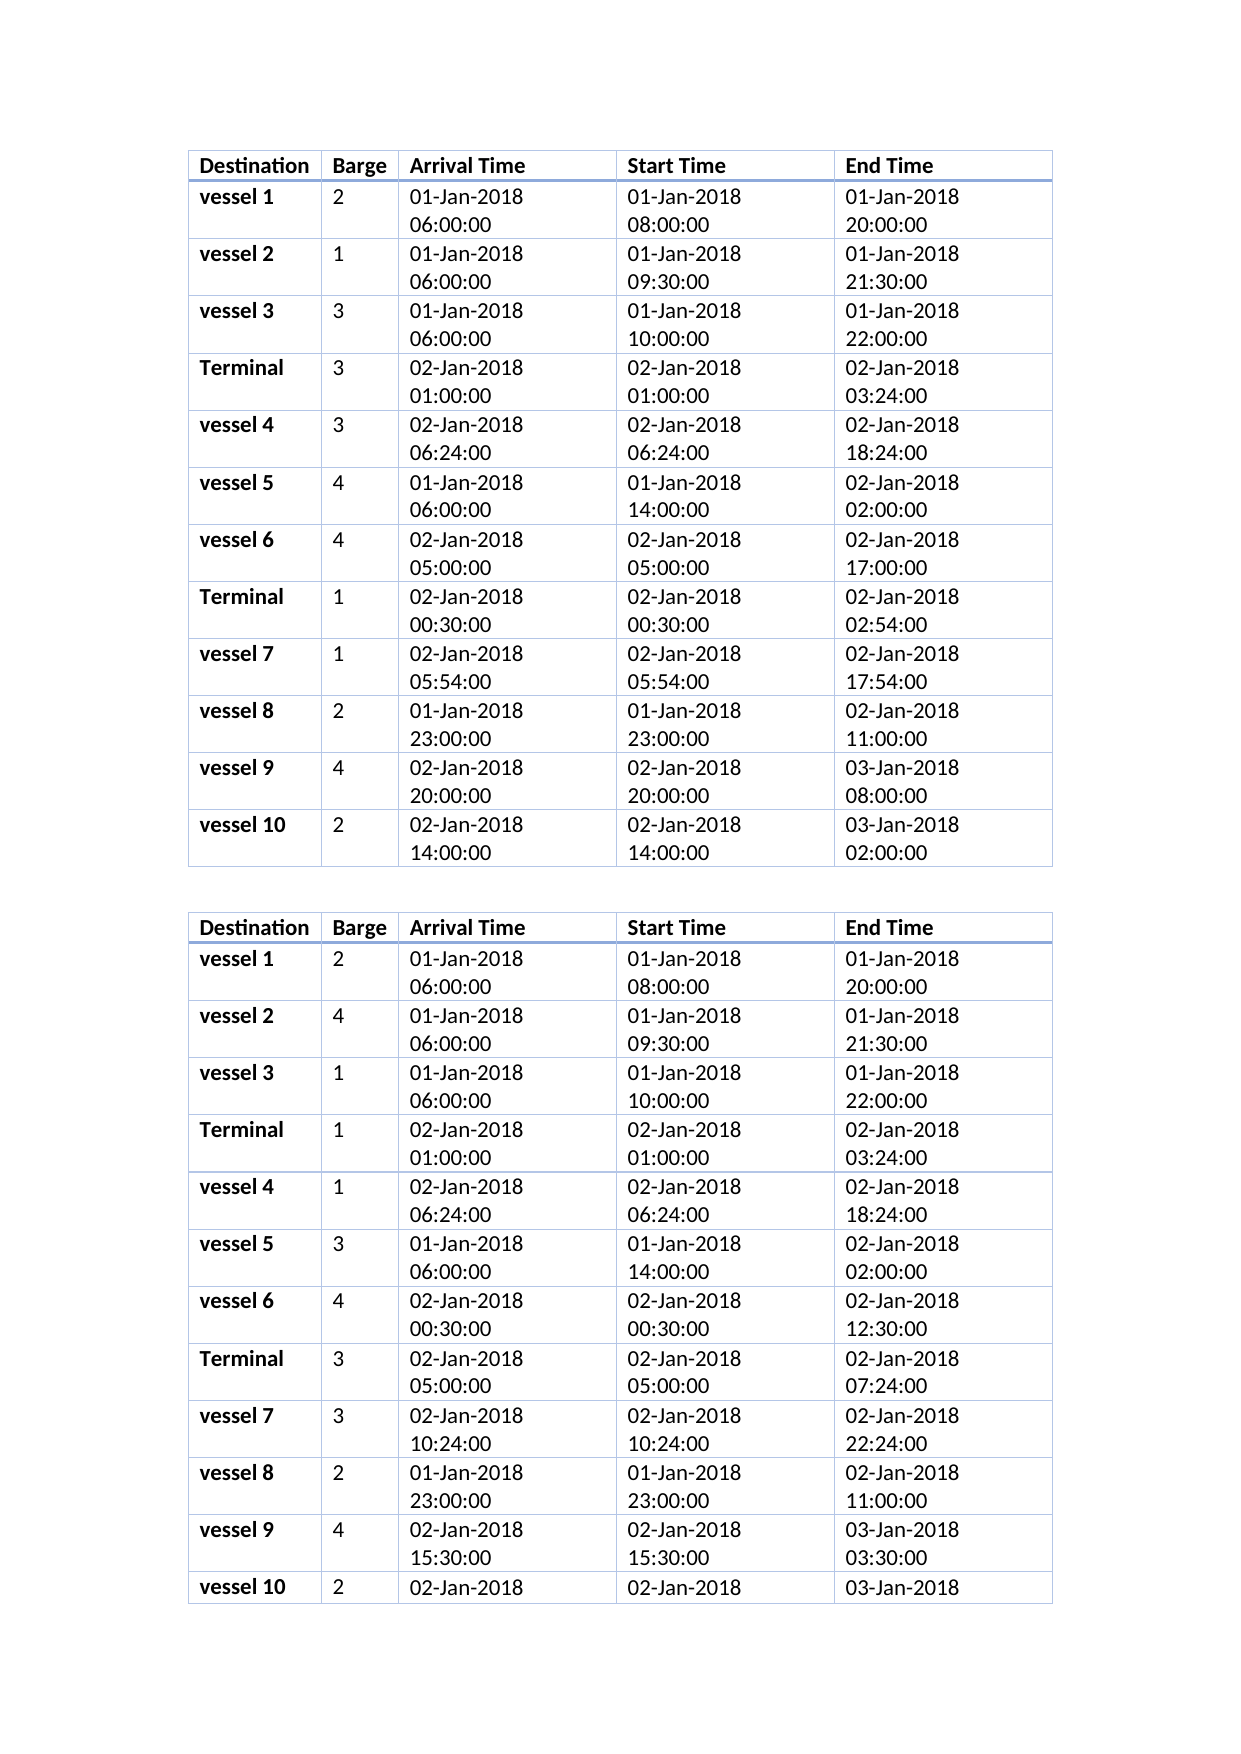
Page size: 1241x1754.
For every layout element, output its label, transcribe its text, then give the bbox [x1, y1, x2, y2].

table_cell 3 [322, 1230, 398, 1286]
table_cell 02-Jan-2018 15:30:00 [399, 1515, 616, 1571]
table_cell 4 [322, 468, 398, 524]
table_cell 01-Jan-2018 06:00:00 [399, 1230, 616, 1286]
table_cell 02-Jan-2018 01:00:00 [399, 354, 616, 409]
table_cell 01-Jan-2018 06:00:00 [399, 296, 616, 352]
table_cell 01-Jan-2018 08:00:00 [617, 182, 834, 238]
table_header Barge [322, 913, 398, 941]
table_cell vessel 8 [189, 1458, 321, 1514]
table_cell vessel 6 [189, 1287, 321, 1343]
table_cell 02-Jan-2018 02:00:00 [835, 1230, 1052, 1286]
table_cell 02-Jan-2018 12:30:00 [835, 1287, 1052, 1343]
table_cell vessel 4 [189, 1173, 321, 1228]
table_cell 01-Jan-2018 09:30:00 [617, 239, 834, 295]
table_cell 02-Jan-2018 05:54:00 [617, 639, 834, 695]
table_cell 02-Jan-2018 05:00:00 [617, 1344, 834, 1400]
table_cell vessel 2 [189, 1001, 321, 1057]
table_cell 01-Jan-2018 06:00:00 [399, 1001, 616, 1057]
table_cell 02-Jan-2018 06:24:00 [617, 1173, 834, 1228]
table_cell 02-Jan-2018 18:24:00 [835, 411, 1052, 467]
table_header Start Time [617, 913, 834, 941]
table_cell 1 [322, 1115, 398, 1171]
table_header End Time [835, 913, 1052, 941]
table_cell vessel 8 [189, 696, 321, 752]
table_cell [835, 1572, 1052, 1603]
table_cell vessel 7 [189, 1401, 321, 1457]
table_cell 02-Jan-2018 02:00:00 [835, 468, 1052, 524]
table_cell 02-Jan-2018 05:00:00 [617, 525, 834, 581]
table_cell 4 [322, 525, 398, 581]
table_cell 2 [322, 696, 398, 752]
table_cell 01-Jan-2018 06:00:00 [399, 1058, 616, 1114]
table_cell 01-Jan-2018 21:30:00 [835, 239, 1052, 295]
table_cell 02-Jan-2018 03:24:00 [835, 1115, 1052, 1171]
table_cell vessel 6 [189, 525, 321, 581]
table_cell 3 [322, 1401, 398, 1457]
table_cell 2 [322, 944, 398, 1000]
table_cell 2 [322, 1572, 398, 1603]
table_cell vessel 3 [189, 1058, 321, 1114]
table_cell 02-Jan-2018 00:30:00 [399, 582, 616, 638]
table_cell 4 [322, 1001, 398, 1057]
table_cell vessel 1 [189, 944, 321, 1000]
table_cell 02-Jan-2018 01:00:00 [399, 1115, 616, 1171]
table_header Arrival Time [399, 151, 616, 179]
table_cell 02-Jan-2018 00:30:00 [617, 1287, 834, 1343]
table_cell 02-Jan-2018 02:54:00 [835, 582, 1052, 638]
table_cell 2 [322, 810, 398, 866]
table_cell 4 [322, 753, 398, 809]
table_cell 01-Jan-2018 06:00:00 [399, 468, 616, 524]
table_cell 3 [322, 411, 398, 467]
table_cell vessel 5 [189, 468, 321, 524]
table_cell 01-Jan-2018 09:30:00 [617, 1001, 834, 1057]
table_cell 1 [322, 582, 398, 638]
table_header Destination [189, 151, 321, 179]
table_cell 02-Jan-2018 22:24:00 [835, 1401, 1052, 1457]
table_cell 03-Jan-2018 03:30:00 [835, 1515, 1052, 1571]
table_cell 3 [322, 1344, 398, 1400]
table_cell vessel 9 [189, 753, 321, 809]
table_cell vessel 2 [189, 239, 321, 295]
table_cell 02-Jan-2018 17:54:00 [835, 639, 1052, 695]
table_cell 4 [322, 1515, 398, 1571]
table_header Destination [189, 913, 321, 941]
table_cell 02-Jan-2018 20:00:00 [617, 753, 834, 809]
table_cell 02-Jan-2018 14:00:00 [399, 810, 616, 866]
table_cell 02-Jan-2018 05:54:00 [399, 639, 616, 695]
table_cell 01-Jan-2018 23:00:00 [617, 696, 834, 752]
table_cell 02-Jan-2018 07:24:00 [835, 1344, 1052, 1400]
table_cell 01-Jan-2018 10:00:00 [617, 296, 834, 352]
table_cell Terminal [189, 354, 321, 409]
table_cell 02-Jan-2018 15:30:00 [617, 1515, 834, 1571]
table_cell 01-Jan-2018 14:00:00 [617, 1230, 834, 1286]
table_cell vessel 3 [189, 296, 321, 352]
table_cell 01-Jan-2018 21:30:00 [835, 1001, 1052, 1057]
table_cell 01-Jan-2018 22:00:00 [835, 1058, 1052, 1114]
table_cell 01-Jan-2018 08:00:00 [617, 944, 834, 1000]
table_cell 02-Jan-2018 05:00:00 [399, 525, 616, 581]
table_cell 3 [322, 296, 398, 352]
table_cell 02-Jan-2018 17:00:00 [835, 525, 1052, 581]
table_cell 02-Jan-2018 18:24:00 [835, 1173, 1052, 1228]
table_cell Terminal [189, 1344, 321, 1400]
table_cell 02-Jan-2018 06:24:00 [617, 411, 834, 467]
table_cell 02-Jan-2018 00:30:00 [399, 1287, 616, 1343]
table_cell 2 [322, 182, 398, 238]
table_cell 02-Jan-2018 06:24:00 [399, 1173, 616, 1228]
table_cell 1 [322, 1058, 398, 1114]
table_cell 01-Jan-2018 22:00:00 [835, 296, 1052, 352]
table_cell 02-Jan-2018 01:00:00 [617, 1115, 834, 1171]
table_cell vessel 9 [189, 1515, 321, 1571]
table_cell 01-Jan-2018 23:00:00 [617, 1458, 834, 1514]
table_cell vessel 10 [189, 1572, 321, 1603]
table_cell Terminal [189, 582, 321, 638]
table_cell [617, 1572, 834, 1603]
table_cell 03-Jan-2018 02:00:00 [835, 810, 1052, 866]
table_cell 2 [322, 1458, 398, 1514]
table_cell 02-Jan-2018 10:24:00 [399, 1401, 616, 1457]
table_cell vessel 5 [189, 1230, 321, 1286]
table_cell vessel 10 [189, 810, 321, 866]
table_cell 1 [322, 639, 398, 695]
table_cell 4 [322, 1287, 398, 1343]
table_cell 03-Jan-2018 08:00:00 [835, 753, 1052, 809]
table_cell 01-Jan-2018 20:00:00 [835, 182, 1052, 238]
table_cell 3 [322, 354, 398, 409]
table_header Barge [322, 151, 398, 179]
table_cell 02-Jan-2018 14:00:00 [617, 810, 834, 866]
table_cell 02-Jan-2018 06:24:00 [399, 411, 616, 467]
table_cell 1 [322, 1173, 398, 1228]
table_cell 01-Jan-2018 14:00:00 [617, 468, 834, 524]
table_cell 02-Jan-2018 10:24:00 [617, 1401, 834, 1457]
table_cell 02-Jan-2018 03:24:00 [835, 354, 1052, 409]
table_cell 01-Jan-2018 23:00:00 [399, 1458, 616, 1514]
table_cell 02-Jan-2018 05:00:00 [399, 1344, 616, 1400]
table_cell 1 [322, 239, 398, 295]
table_cell vessel 4 [189, 411, 321, 467]
table_cell 01-Jan-2018 23:00:00 [399, 696, 616, 752]
table_cell vessel 7 [189, 639, 321, 695]
table_cell 01-Jan-2018 20:00:00 [835, 944, 1052, 1000]
table_cell 02-Jan-2018 01:00:00 [617, 354, 834, 409]
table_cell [399, 1572, 616, 1603]
table_cell 02-Jan-2018 11:00:00 [835, 1458, 1052, 1514]
table_cell 01-Jan-2018 06:00:00 [399, 944, 616, 1000]
table_header Start Time [617, 151, 834, 179]
table_header Arrival Time [399, 913, 616, 941]
table_cell 02-Jan-2018 11:00:00 [835, 696, 1052, 752]
table_header End Time [835, 151, 1052, 179]
table_cell 01-Jan-2018 10:00:00 [617, 1058, 834, 1114]
table_cell 02-Jan-2018 20:00:00 [399, 753, 616, 809]
table_cell 02-Jan-2018 00:30:00 [617, 582, 834, 638]
table_cell 01-Jan-2018 06:00:00 [399, 182, 616, 238]
table_cell vessel 1 [189, 182, 321, 238]
table_cell 01-Jan-2018 06:00:00 [399, 239, 616, 295]
table_cell Terminal [189, 1115, 321, 1171]
